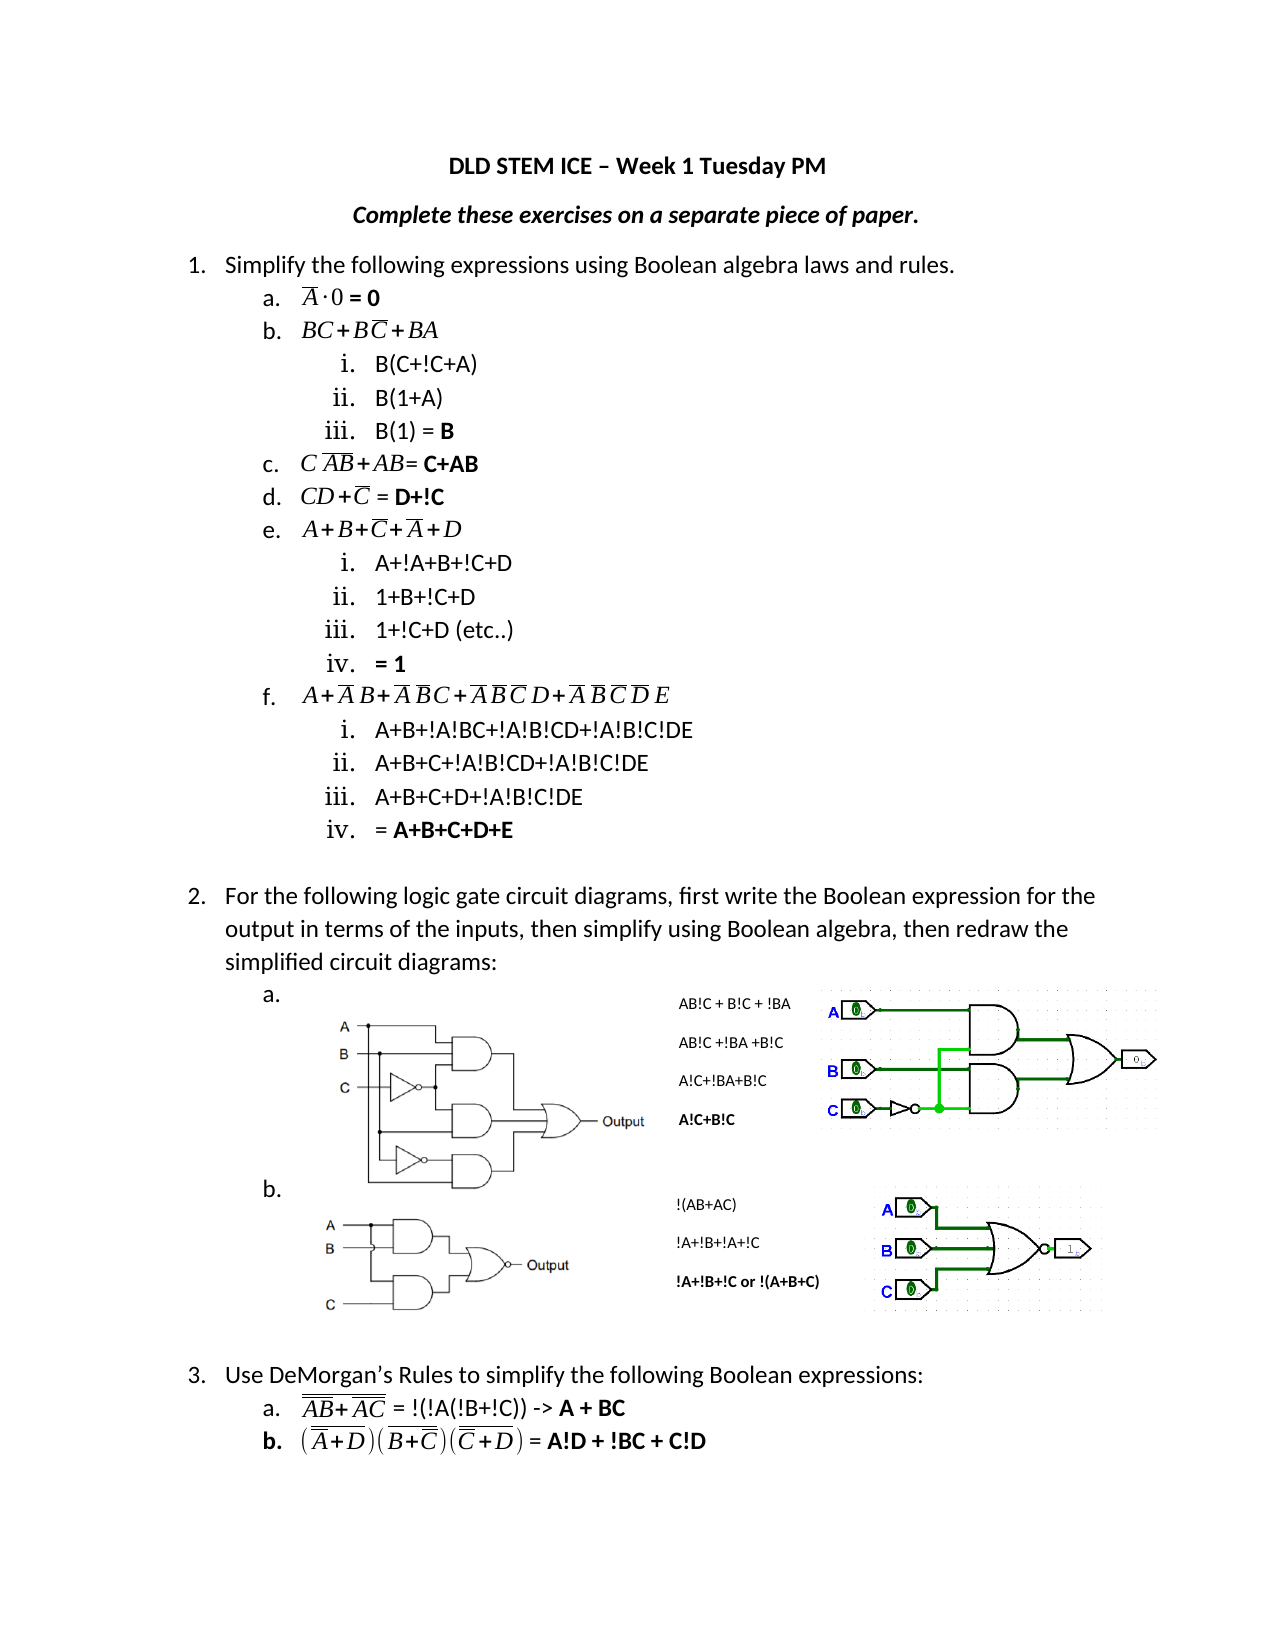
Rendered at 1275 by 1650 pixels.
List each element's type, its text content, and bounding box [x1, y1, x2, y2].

list A+!A+B+!C+D [356, 547, 1125, 578]
picture [300, 1011, 662, 1198]
list = D+!C [262, 481, 1125, 512]
picture [300, 1206, 579, 1324]
list = !(!A(!B+!C)) -> A + BC [262, 1392, 1125, 1422]
list = 1 [356, 647, 1125, 678]
list 1+!C+D (etc..) [356, 614, 1125, 645]
list A+B+C+D+!A!B!C!DE [356, 781, 1125, 812]
picture [819, 990, 1165, 1133]
list For the following logic gate circuit diagrams, first write the Boolean expression for the output in terms of the inputs, then simplify using Boolean algebra, then redraw the simplified circuit diagrams: [187, 880, 1125, 976]
list = C+AB [262, 448, 1125, 479]
text DLD STEM ICE – Week 1 Tuesday PM [150, 150, 1125, 181]
text Complete these exercises on a separate piece of paper. [150, 199, 1125, 230]
list Use DeMorgan’s Rules to simplify the following Boolean expressions: [187, 1359, 1125, 1389]
list = A!D + !BC + C!D [262, 1425, 1125, 1456]
list A+B+C+!A!B!CD+!A!B!C!DE [356, 747, 1125, 778]
list = A+B+C+D+E [356, 814, 1125, 845]
list Simplify the following expressions using Boolean algebra laws and rules. [187, 249, 1125, 280]
list = 0 [262, 282, 1125, 313]
list B(1+A) [356, 381, 1125, 412]
list A+B+!A!BC+!A!B!CD+!A!B!C!DE [356, 714, 1125, 745]
list B(C+!C+A) [356, 348, 1125, 379]
list 1+B+!C+D [356, 580, 1125, 611]
picture [864, 1180, 1108, 1316]
list B(1) = B [356, 415, 1125, 446]
